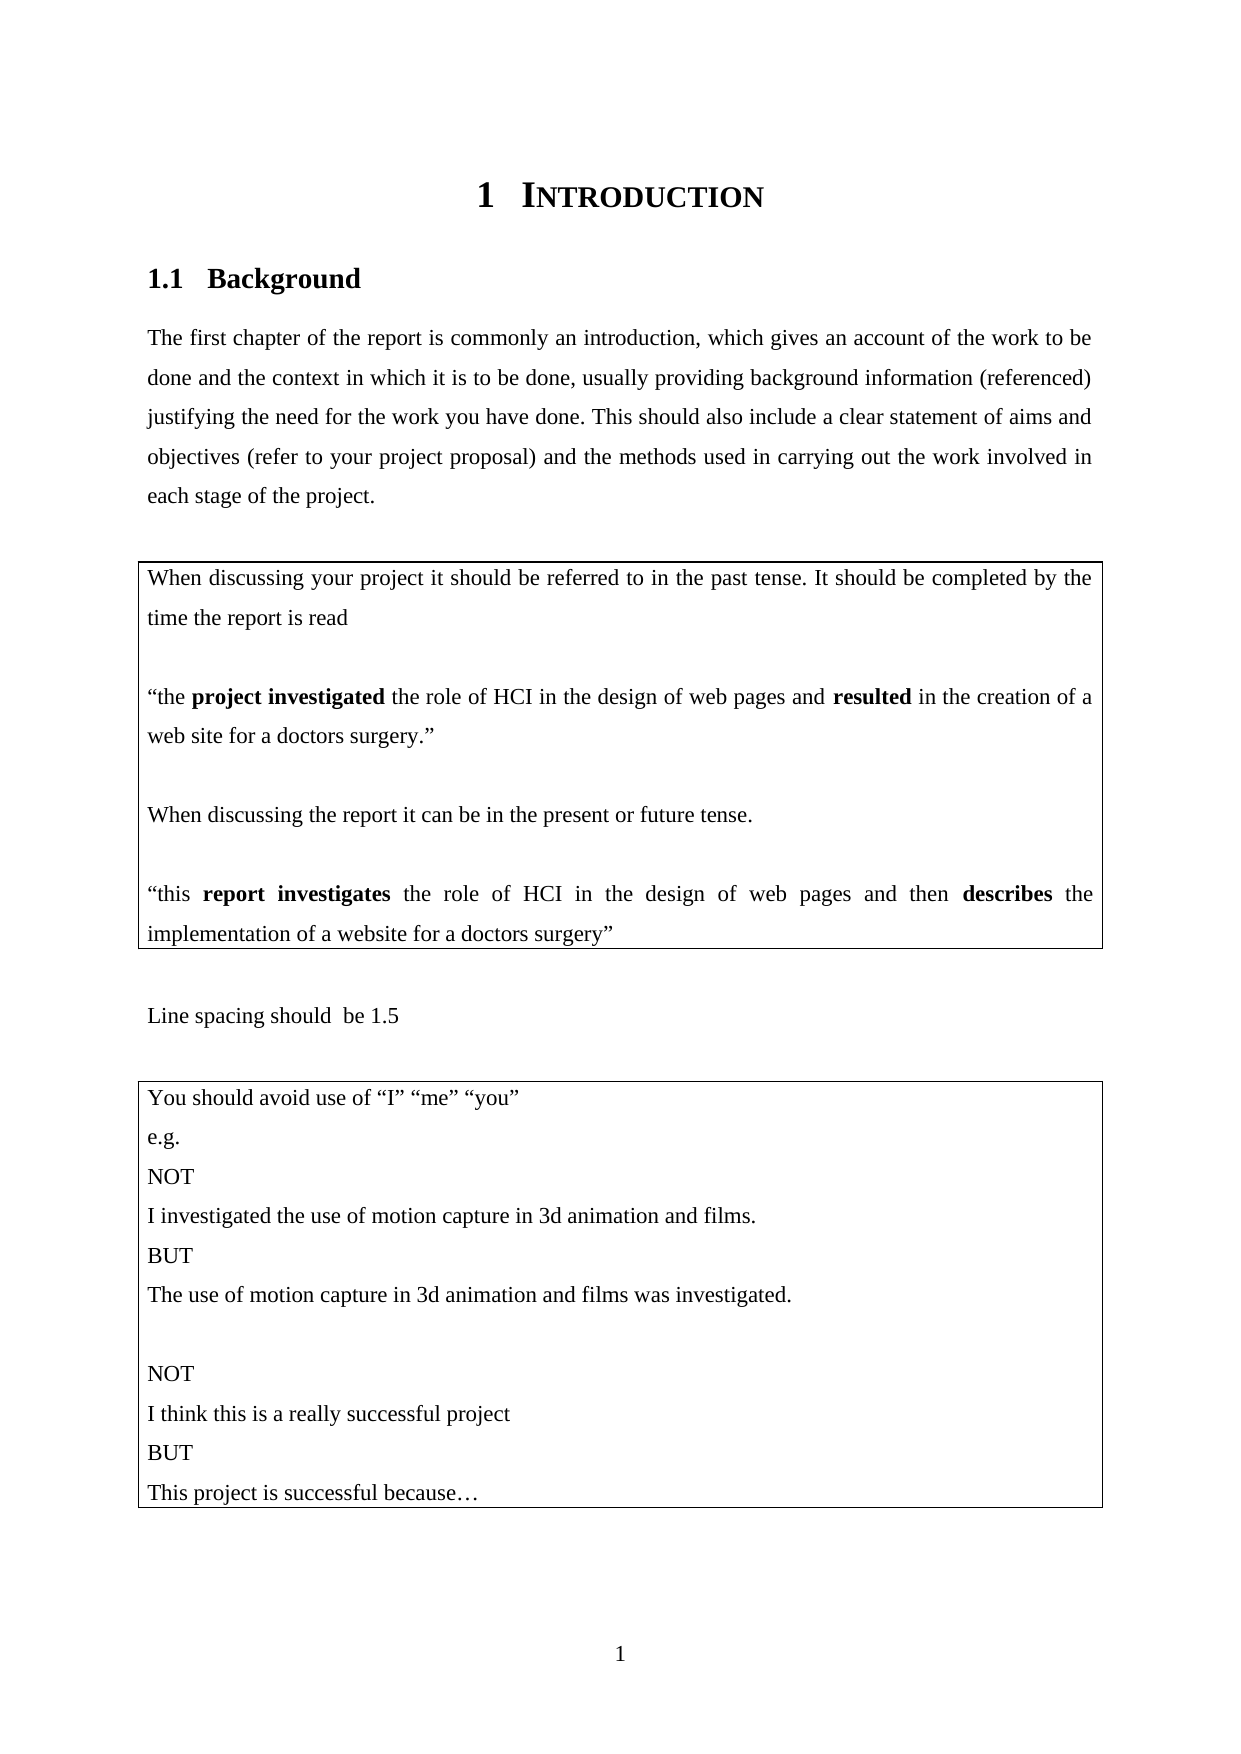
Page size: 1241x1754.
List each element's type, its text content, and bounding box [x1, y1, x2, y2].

text The use of motion capture in 3d animation and films was investigated. [139, 1278, 1102, 1308]
text When discussing the report it can be in the present or future tense. [139, 798, 1102, 828]
subtitle Background [147, 262, 1093, 295]
text The first chapter of the report is commonly an introduction, which gives an account of the work to be done and the context in which it is to be done, usually providing background information (referenced) justifying the need for the work you have done. This should also include a clear statement of aims and objectives (refer to your project proposal) and the methods used in carrying out the work involved in each stage of the project. [147, 324, 1093, 509]
text NOT [139, 1160, 1102, 1189]
text When discussing your project it should be referred to in the past tense. It should be completed by the time the report is read [139, 563, 1102, 630]
text NOT [139, 1357, 1102, 1387]
text BUT [139, 1436, 1102, 1466]
text “the project investigated the role of HCI in the design of web pages and resulted in the creation of a web site for a doctors surgery.” [139, 680, 1102, 749]
text Line spacing should be 1.5 [147, 1002, 1093, 1028]
text This project is successful because… [139, 1476, 1102, 1507]
text I think this is a really successful project [139, 1397, 1102, 1426]
subtitle Introduction [147, 172, 1093, 215]
text e.g. [139, 1120, 1102, 1150]
text “this report investigates the role of HCI in the design of web pages and then describes the implementation of a website for a doctors surgery” [139, 877, 1102, 948]
text You should avoid use of “I” “me” “you” [139, 1082, 1102, 1110]
text I investigated the use of motion capture in 3d animation and films. [139, 1199, 1102, 1229]
text BUT [139, 1239, 1102, 1268]
